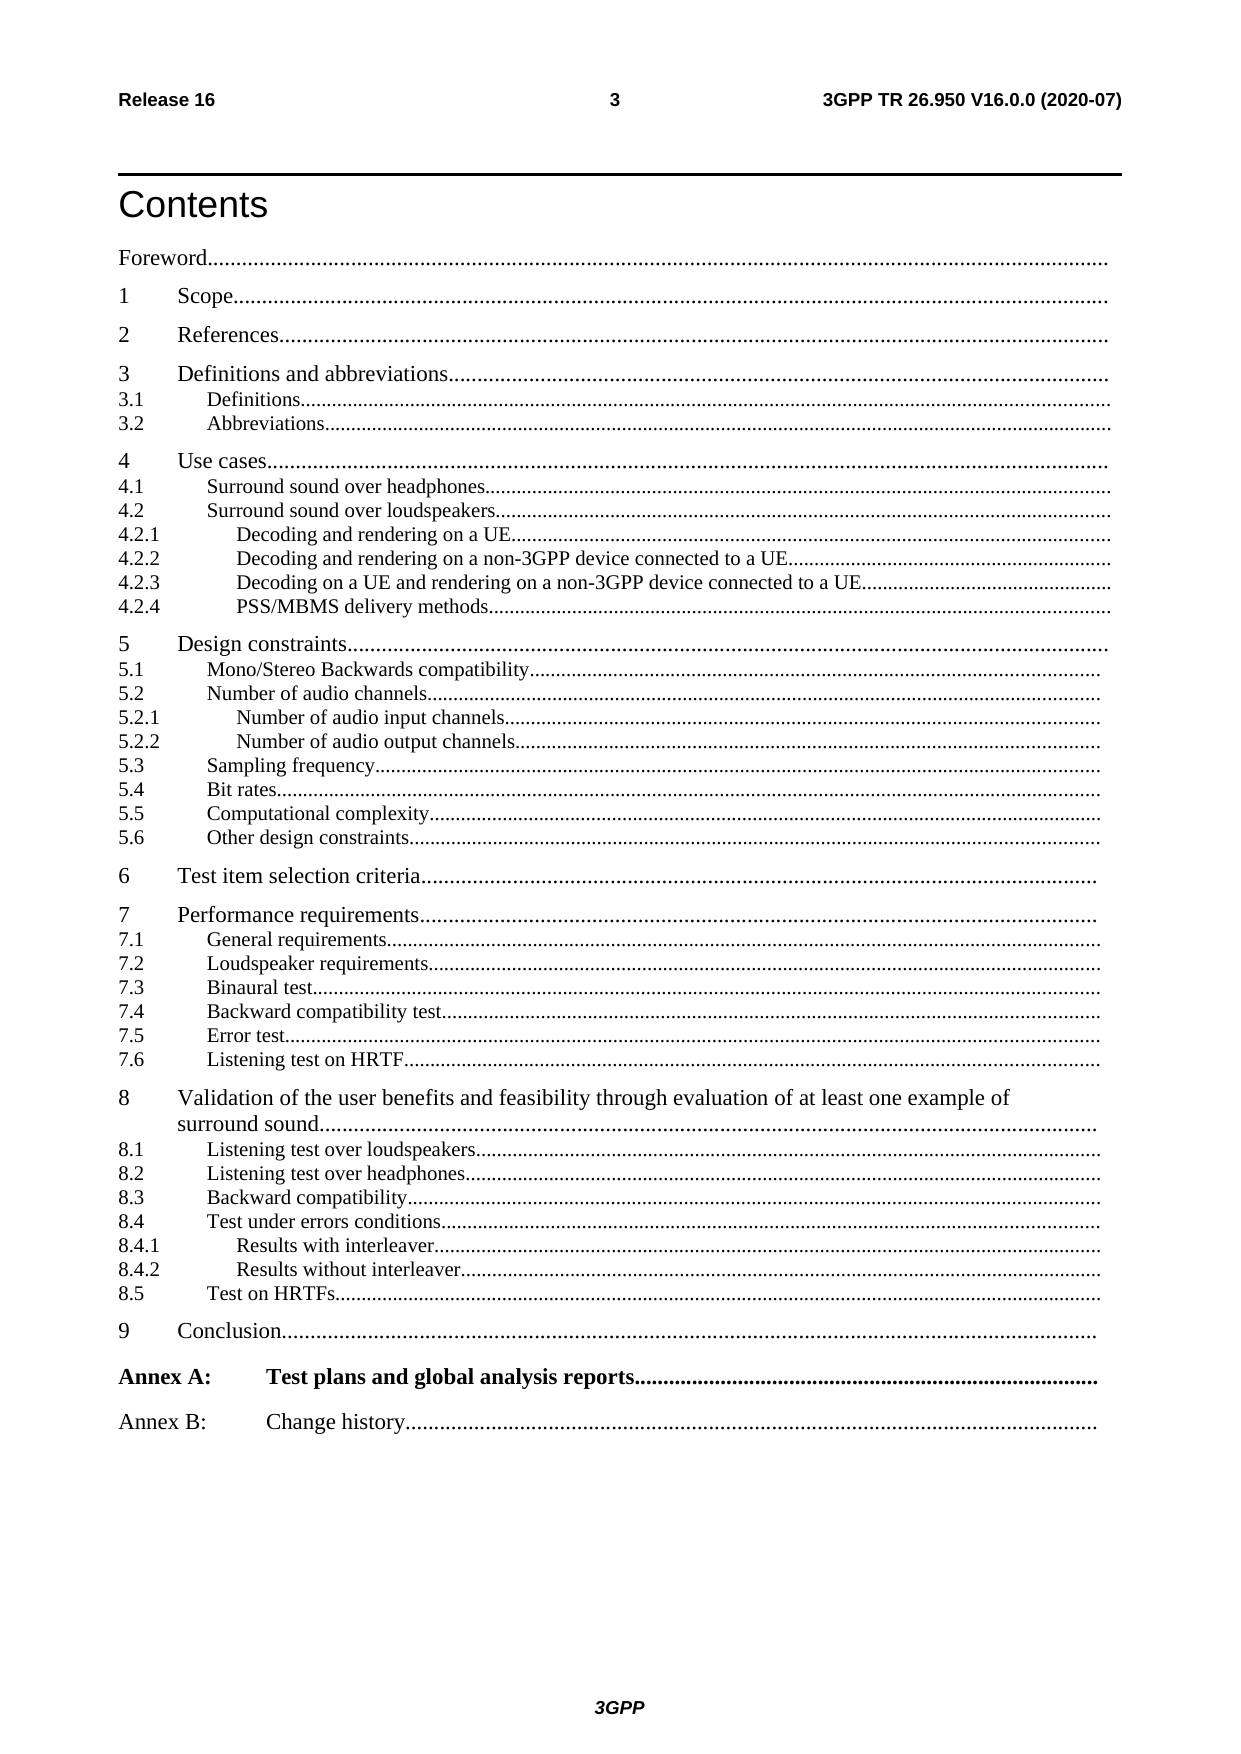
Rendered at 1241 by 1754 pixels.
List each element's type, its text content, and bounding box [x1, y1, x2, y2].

text Contents [118, 176, 1122, 225]
